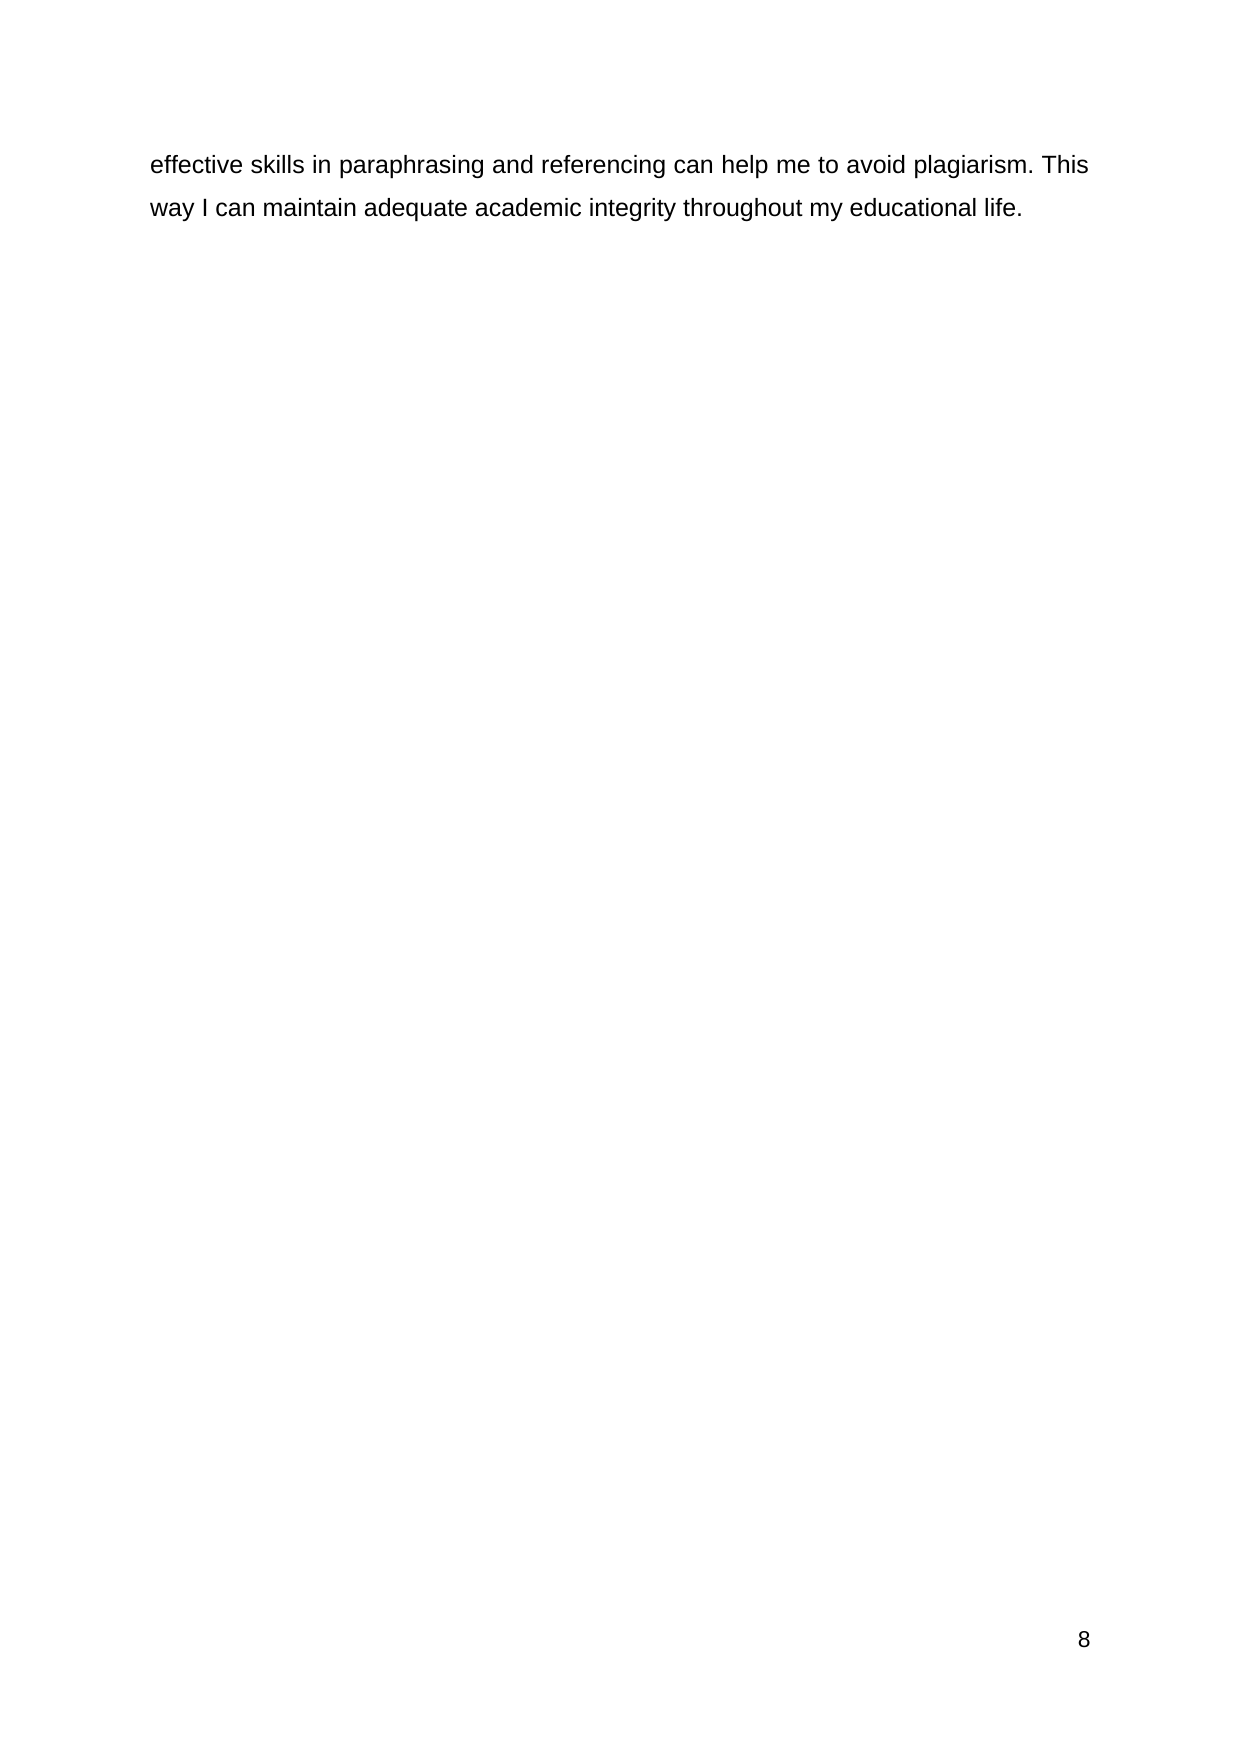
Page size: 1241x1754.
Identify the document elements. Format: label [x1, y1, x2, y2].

text [150, 150, 1090, 222]
